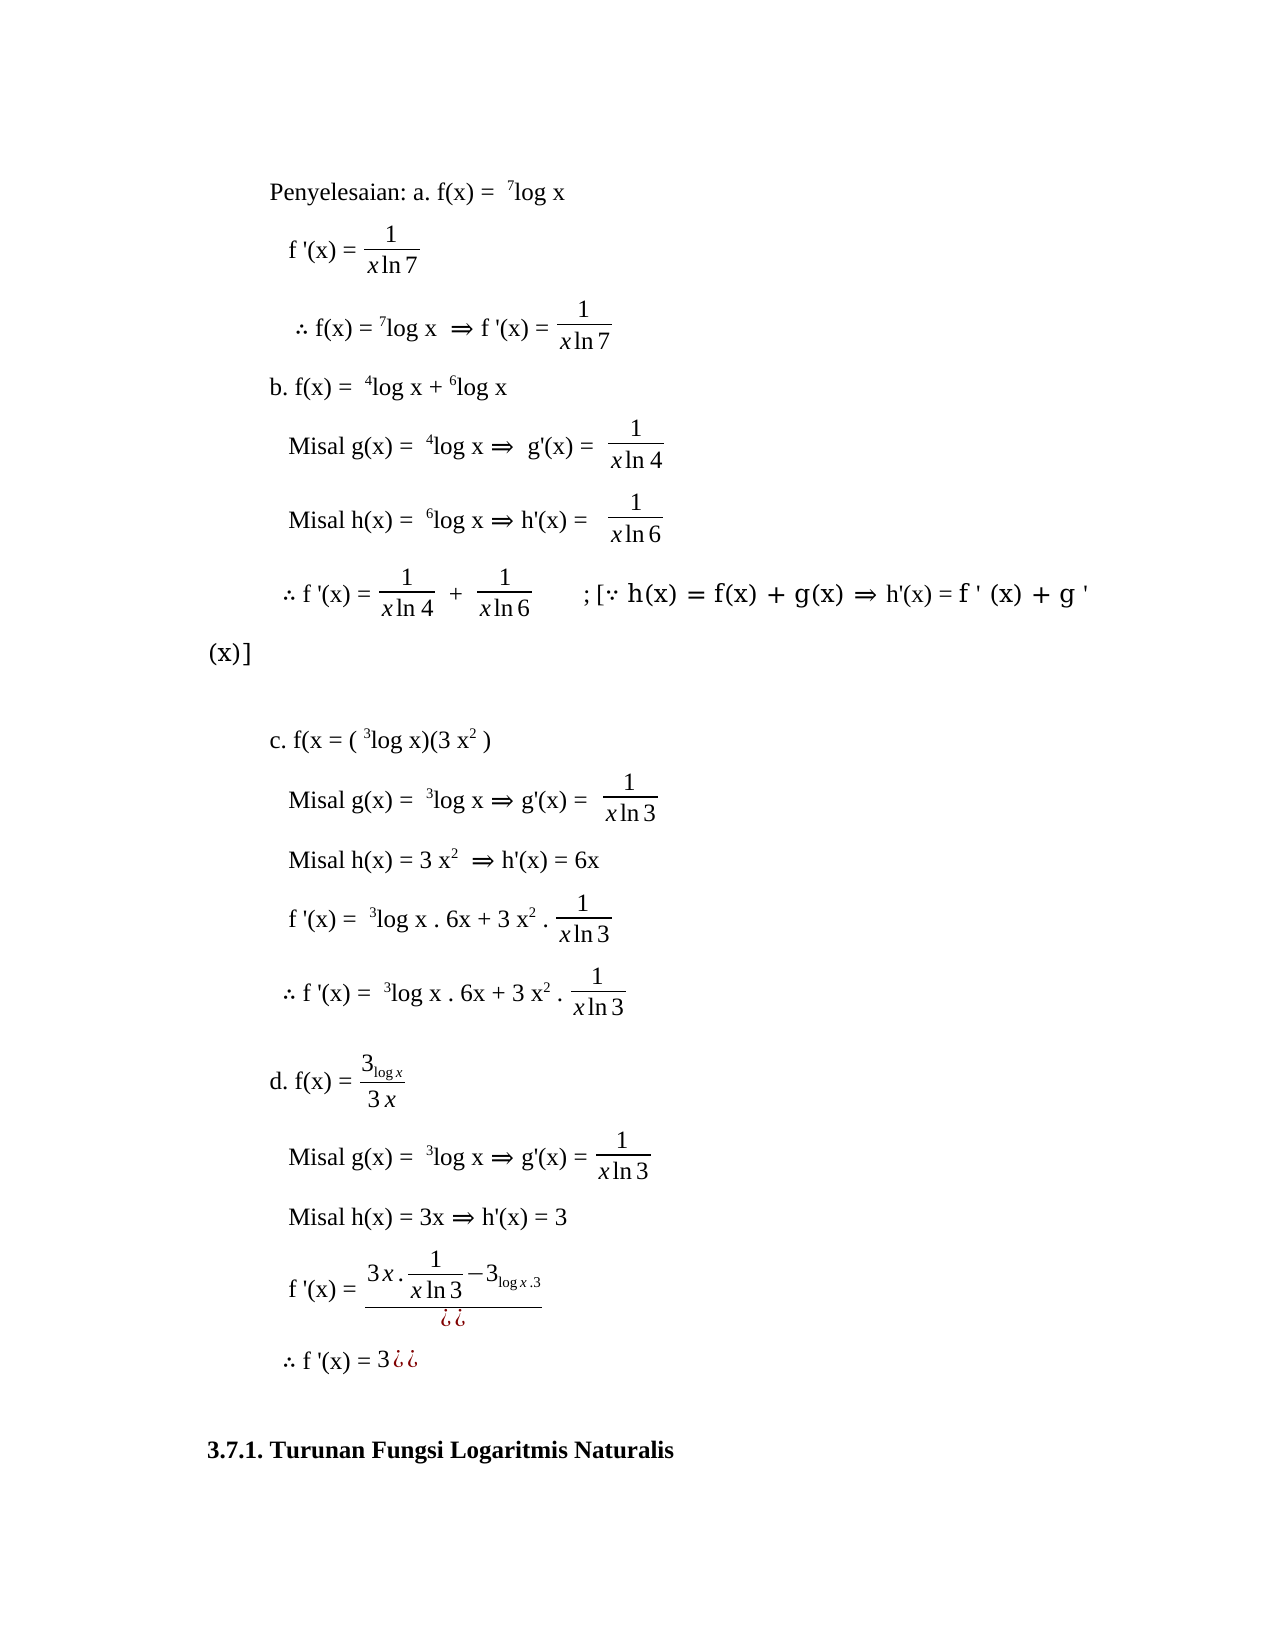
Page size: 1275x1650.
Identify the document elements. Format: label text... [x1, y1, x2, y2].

text f '(x) = [207, 220, 1098, 279]
text d. f(x) = [207, 1049, 1098, 1112]
text 3.7.1. Turunan Fungsi Logaritmis Naturalis [207, 1435, 1098, 1463]
text Misal h(x) = 3x ⇒ h'(x) = 3 [207, 1200, 1098, 1231]
text ∴ f '(x) = 3log x . 6x + 3 x2 . [207, 963, 1098, 1022]
text Misal h(x) = 6log x ⇒ h'(x) = [207, 489, 1098, 548]
text b. f(x) = 4log x + 6log x [207, 372, 1098, 401]
text Penyelesaian: a. f(x) = 7log x [207, 177, 1098, 206]
text c. f(x = ( 3log x)(3 x2 ) [207, 725, 1098, 754]
text Misal g(x) = 3log x ⇒ g'(x) = [207, 1126, 1098, 1185]
text Misal h(x) = 3 x2 ⇒ h'(x) = 6x [207, 844, 1098, 874]
text ∴ f '(x) = [207, 1345, 1098, 1375]
text Misal g(x) = 4log x ⇒ g'(x) = [207, 415, 1098, 474]
text f '(x) = [207, 1246, 1098, 1328]
text ∴ f(x) = 7log x ⇒ f '(x) = [207, 296, 1098, 355]
text ∴ f '(x) = + ; [∵ h(x) = f(x) + g(x) ⇒ h'(x) = f ' (x) + g ' (x)] [207, 563, 1098, 667]
text f '(x) = 3log x . 6x + 3 x2 . [207, 889, 1098, 948]
text Misal g(x) = 3log x ⇒ g'(x) = [207, 768, 1098, 827]
